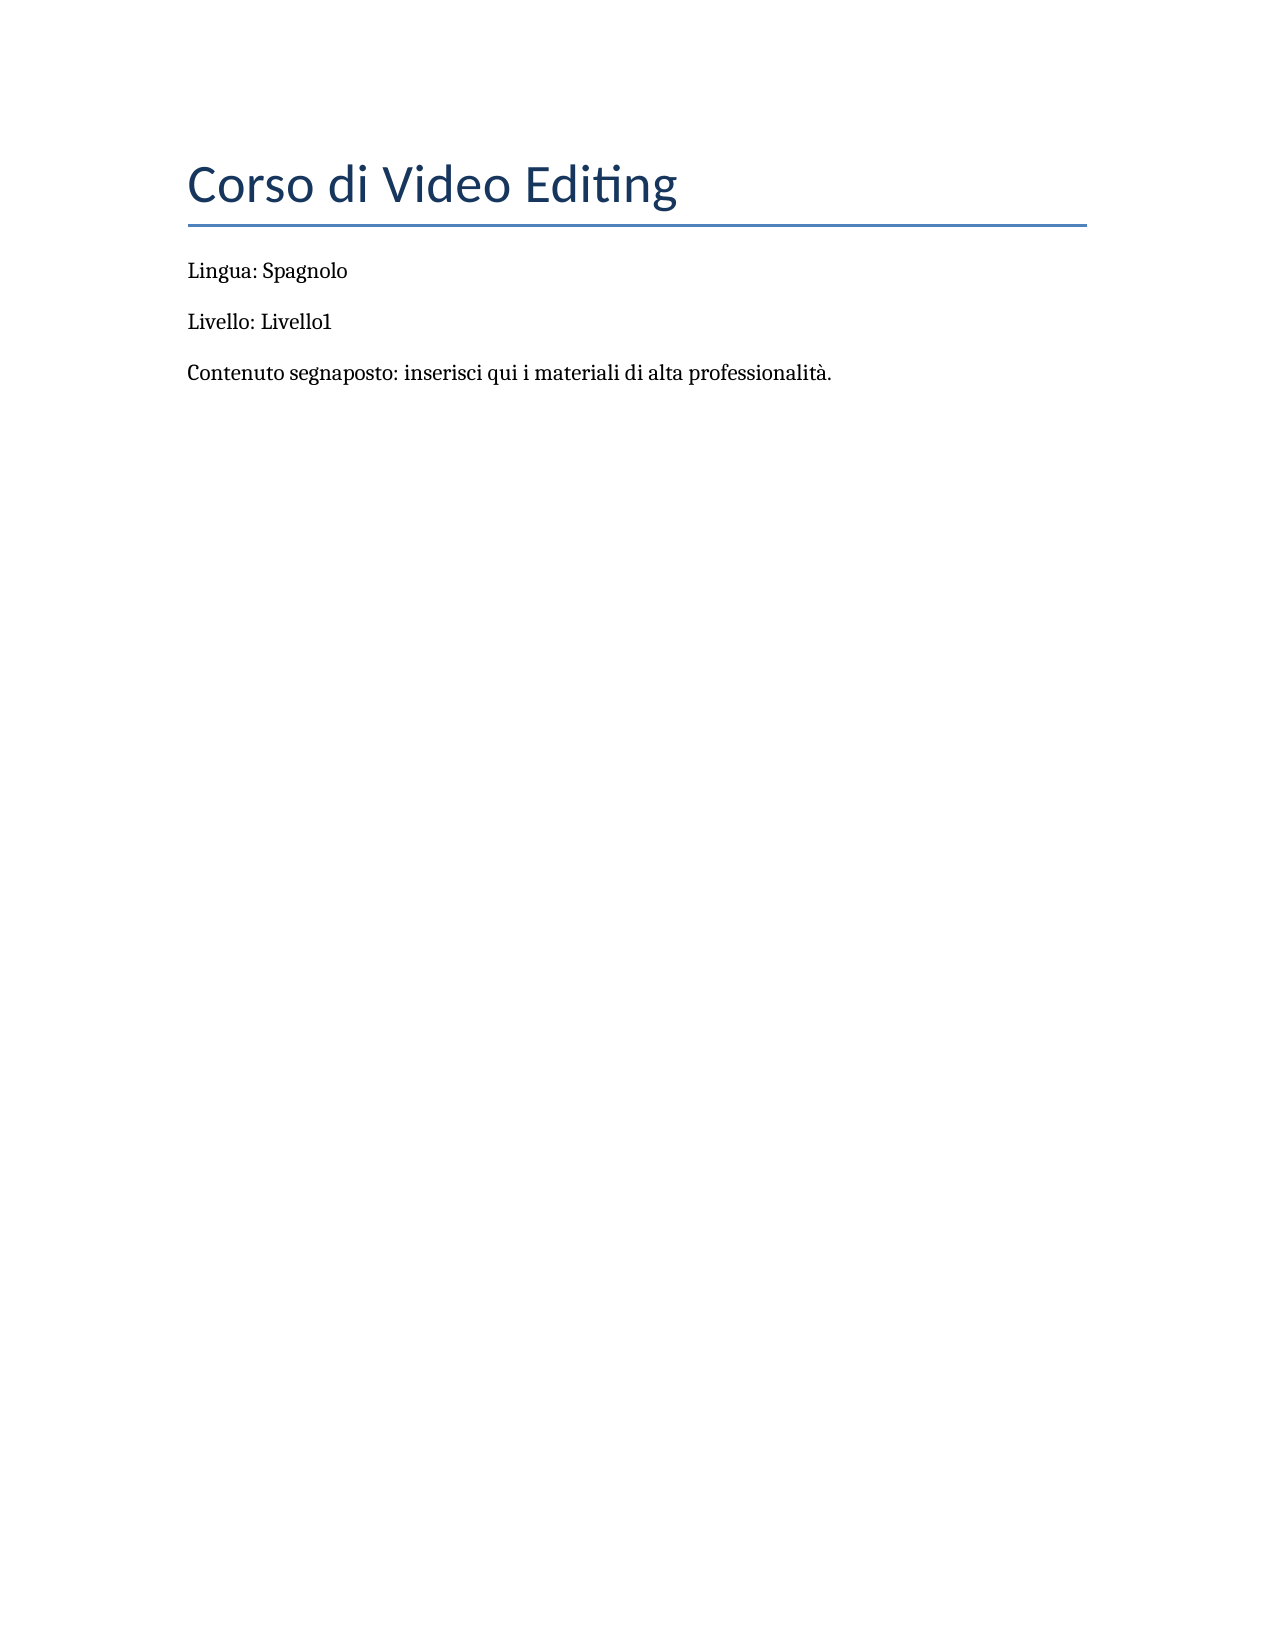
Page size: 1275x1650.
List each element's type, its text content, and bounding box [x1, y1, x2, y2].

text Livello: Livello1 [187, 309, 1087, 335]
text Lingua: Spagnolo [187, 258, 1087, 284]
text Contenuto segnaposto: inserisci qui i materiali di alta professionalità. [187, 360, 1087, 386]
title Corso di Video Editing [187, 150, 1087, 227]
